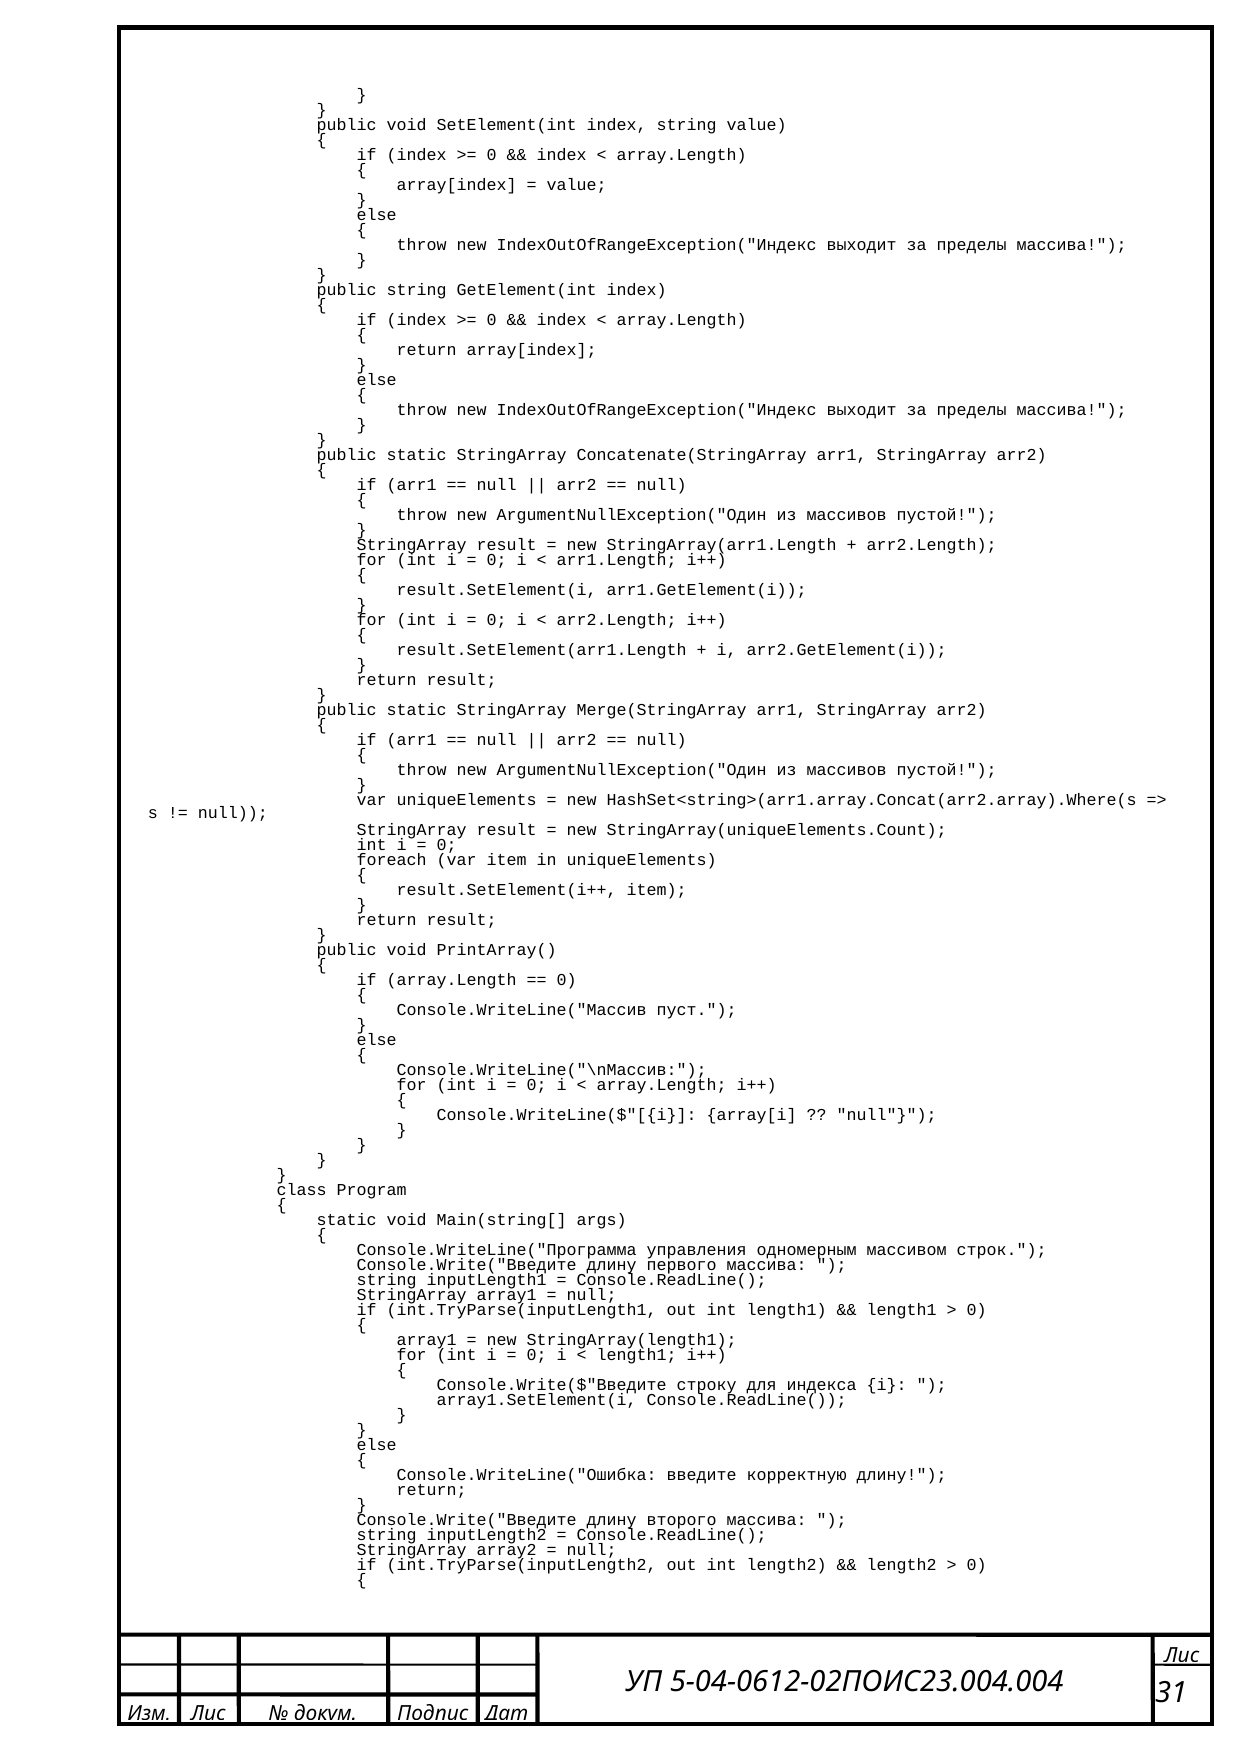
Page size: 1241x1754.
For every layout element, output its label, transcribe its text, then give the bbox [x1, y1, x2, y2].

text } [148, 659, 1181, 674]
text array[index] = value; [148, 179, 1181, 194]
text { [148, 1574, 1181, 1589]
text return result; [148, 674, 1181, 689]
text } [148, 1409, 1181, 1424]
text } [148, 599, 1181, 614]
text if (array.Length == 0) [148, 974, 1181, 989]
text throw new IndexOutOfRangeException("Индекс выходит за пределы массива!"); [148, 239, 1181, 254]
text else [148, 374, 1181, 389]
text public void SetElement(int index, string value) [148, 119, 1181, 134]
text for (int i = 0; i < arr1.Length; i++) [148, 554, 1181, 569]
text } [148, 689, 1181, 704]
text } [148, 434, 1181, 449]
text throw new ArgumentNullException("Один из массивов пустой!"); [148, 764, 1181, 779]
text } [148, 419, 1181, 434]
text string inputLength1 = Console.ReadLine(); [148, 1274, 1181, 1289]
text } [148, 899, 1181, 914]
text { [148, 569, 1181, 584]
text { [148, 1229, 1181, 1244]
text int i = 0; [148, 839, 1181, 854]
text { [148, 989, 1181, 1004]
text StringArray array2 = null; [148, 1544, 1181, 1559]
text } [148, 194, 1181, 209]
text } [148, 779, 1181, 794]
text { [148, 1454, 1181, 1469]
text { [148, 1199, 1181, 1214]
text else [148, 1439, 1181, 1454]
text } [148, 104, 1181, 119]
text } [148, 1424, 1181, 1439]
text public static StringArray Concatenate(StringArray arr1, StringArray arr2) [148, 449, 1181, 464]
text result.SetElement(i++, item); [148, 884, 1181, 899]
text if (index >= 0 && index < array.Length) [148, 314, 1181, 329]
text public string GetElement(int index) [148, 284, 1181, 299]
text Console.WriteLine($"[{i}]: {array[i] ?? "null"}"); [148, 1109, 1181, 1124]
text else [148, 1034, 1181, 1049]
text { [148, 389, 1181, 404]
text if (index >= 0 && index < array.Length) [148, 149, 1181, 164]
text { [148, 224, 1181, 239]
text result.SetElement(i, arr1.GetElement(i)); [148, 584, 1181, 599]
text } [148, 1169, 1181, 1184]
text array1 = new StringArray(length1); [721, 1334, 1181, 1349]
text throw new IndexOutOfRangeException("Индекс выходит за пределы массива!"); [148, 404, 1181, 419]
text var uniqueElements = new HashSet<string>(arr1.array.Concat(arr2.array).Where(s => s != null)); [148, 794, 1181, 824]
text foreach (var item in uniqueElements) [148, 854, 1181, 869]
text { [148, 959, 1181, 974]
text else [148, 209, 1181, 224]
text } [148, 1139, 1181, 1154]
text { [148, 719, 1181, 734]
text } [148, 254, 1181, 269]
text Console.WriteLine("Программа управления одномерным массивом строк."); [148, 1244, 1181, 1259]
text return; [148, 1484, 1181, 1499]
text Console.WriteLine("Ошибка: введите корректную длину!"); [148, 1469, 1181, 1484]
text { [148, 494, 1181, 509]
text { [148, 1319, 1181, 1334]
text result.SetElement(arr1.Length + i, arr2.GetElement(i)); [148, 644, 1181, 659]
text static void Main(string[] args) [148, 1214, 1181, 1229]
text { [148, 1364, 1181, 1379]
text string inputLength2 = Console.ReadLine(); [148, 1529, 1181, 1544]
text StringArray array1 = null; [148, 1289, 1181, 1304]
text { [148, 299, 1181, 314]
text } [148, 359, 1181, 374]
text { [148, 869, 1181, 884]
text { [148, 329, 1181, 344]
text } [148, 929, 1181, 944]
text { [148, 464, 1181, 479]
text if (arr1 == null || arr2 == null) [148, 479, 1181, 494]
text { [148, 1049, 1181, 1064]
text } [148, 1154, 1181, 1169]
text array1 = new StringArray(length1); [148, 1334, 722, 1349]
text if (arr1 == null || arr2 == null) [148, 734, 1181, 749]
text StringArray result = new StringArray(arr1.Length + arr2.Length); [148, 539, 1181, 554]
text Console.Write("Введите длину второго массива: "); [148, 1514, 1181, 1529]
text return array[index]; [148, 344, 1181, 359]
text } [148, 1019, 1181, 1034]
text { [148, 164, 1181, 179]
text for (int i = 0; i < arr2.Length; i++) [148, 614, 1181, 629]
text public static StringArray Merge(StringArray arr1, StringArray arr2) [148, 704, 1181, 719]
text Console.WriteLine("\nМассив:"); [148, 1064, 1181, 1079]
text { [148, 1094, 1181, 1109]
text } [148, 1124, 1181, 1139]
text throw new ArgumentNullException("Один из массивов пустой!"); [148, 509, 1181, 524]
text if (int.TryParse(inputLength1, out int length1) && length1 > 0) [148, 1304, 1181, 1319]
text StringArray result = new StringArray(uniqueElements.Count); [148, 824, 1181, 839]
text Console.WriteLine("Массив пуст."); [148, 1004, 1181, 1019]
text } [148, 1499, 1181, 1514]
text array1.SetElement(i, Console.ReadLine()); [148, 1394, 1181, 1409]
text class Program [148, 1184, 1181, 1199]
text Console.Write($"Введите строку для индекса {i}: "); [148, 1379, 1181, 1394]
text } [148, 524, 1181, 539]
text if (int.TryParse(inputLength2, out int length2) && length2 > 0) [148, 1559, 1181, 1574]
text { [148, 629, 1181, 644]
text public void PrintArray() [148, 944, 1181, 959]
text return result; [148, 914, 1181, 929]
text { [148, 134, 1181, 149]
text { [148, 749, 1181, 764]
text for (int i = 0; i < array.Length; i++) [148, 1079, 1181, 1094]
text } [148, 89, 1181, 104]
text Console.Write("Введите длину первого массива: "); [148, 1259, 1181, 1274]
text for (int i = 0; i < length1; i++) [148, 1349, 1181, 1364]
text } [148, 269, 1181, 284]
